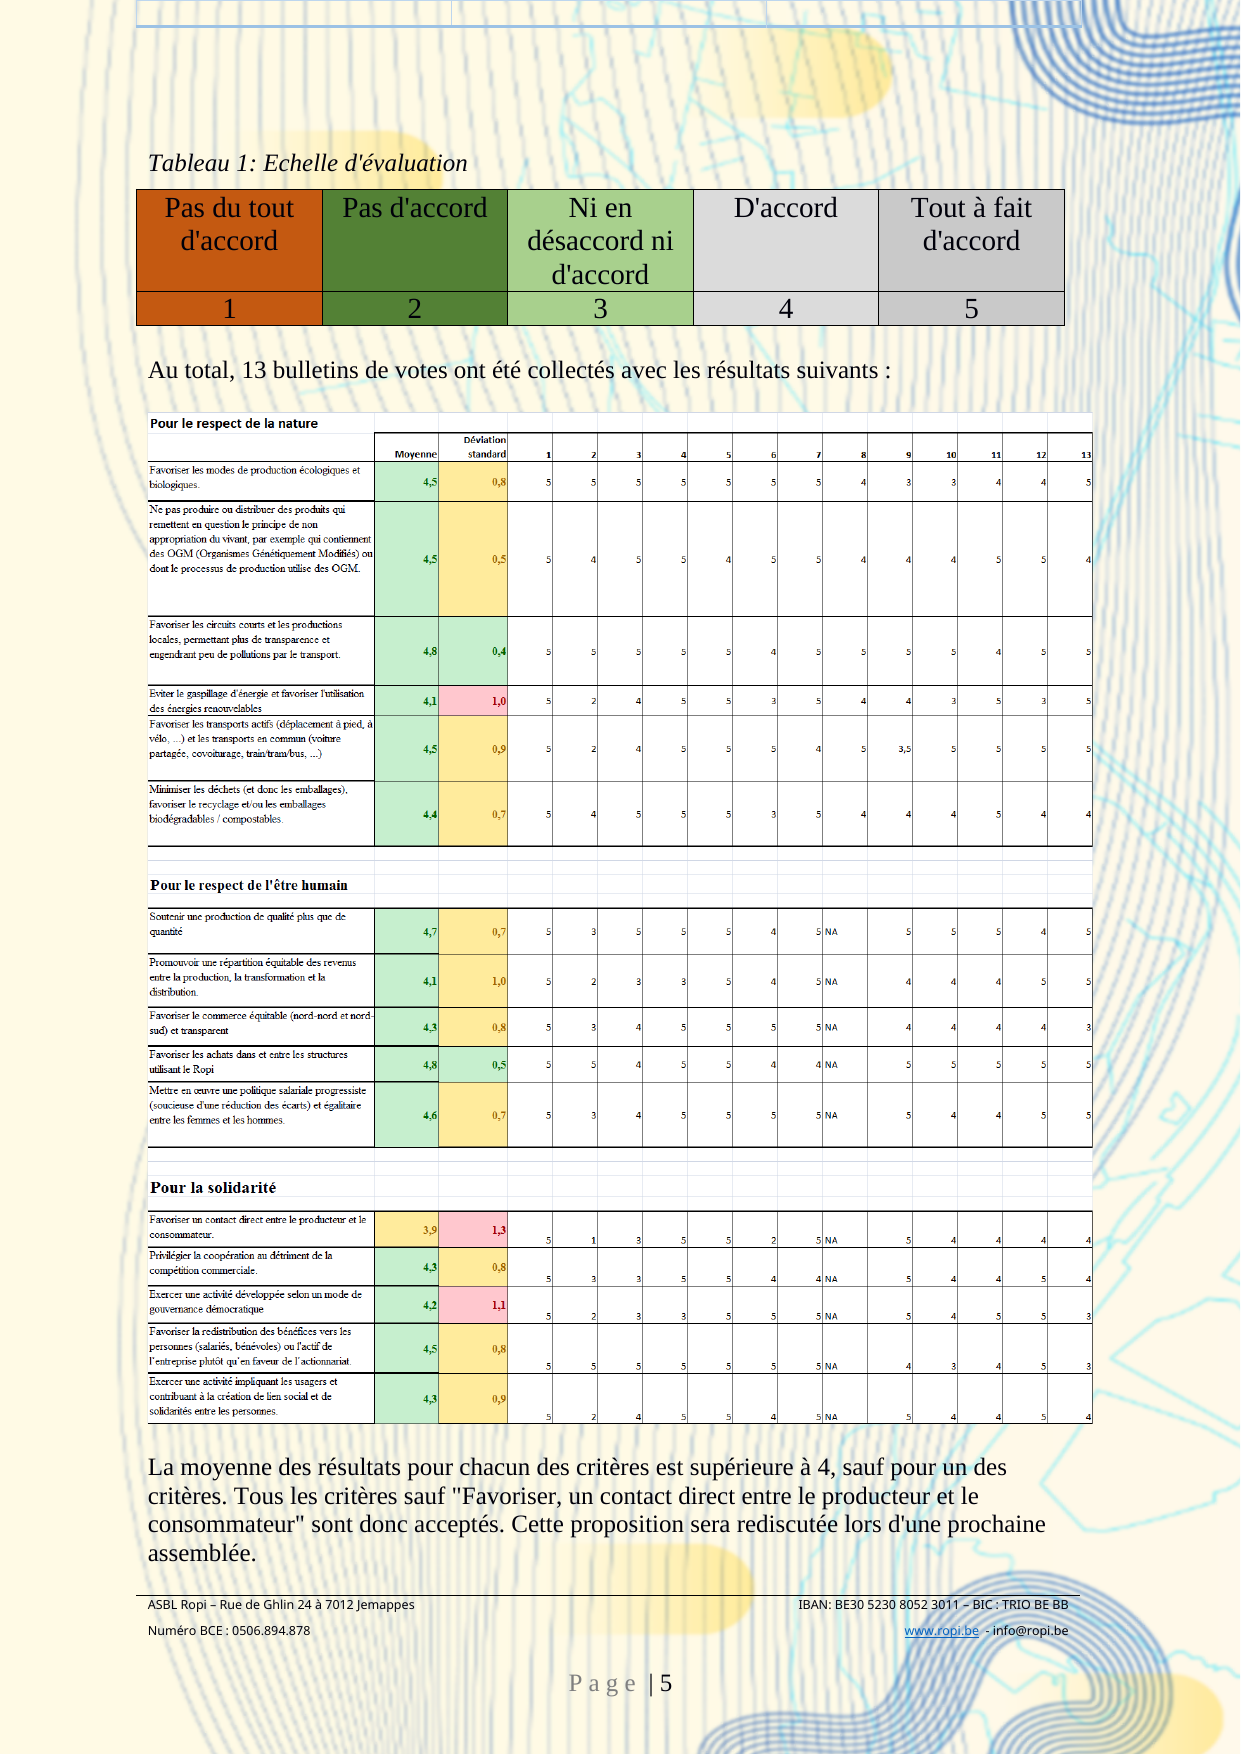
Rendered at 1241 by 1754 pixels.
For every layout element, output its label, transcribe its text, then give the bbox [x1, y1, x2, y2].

table_cell 4 [694, 292, 878, 325]
picture [452, 1, 766, 25]
picture [0, 0, 1241, 1754]
table_cell 2 [323, 292, 507, 325]
table_header Pas d'accord [323, 190, 507, 291]
table_header Ni en désaccord ni d'accord [508, 190, 693, 291]
table_cell 5 [879, 292, 1064, 325]
table_cell 1 [137, 292, 322, 325]
text La moyenne des résultats pour chacun des critères est supérieure à 4, sauf pour un des critères. Tous les critères sauf "Favoriser, un contact direct entre le producteur et le consommateur" sont donc acceptés. Cette proposition sera rediscutée lors d'une prochaine assemblée. [148, 1452, 1092, 1567]
picture [137, 1, 451, 25]
text Au total, 13 bulletins de votes ont été collectés avec les résultats suivants : [148, 355, 1092, 384]
table_cell 3 [508, 292, 693, 325]
picture [767, 1, 1081, 25]
table_header D'accord [694, 190, 878, 291]
table_header Tout à fait d'accord [879, 190, 1064, 291]
table_header Pas du tout d'accord [137, 190, 322, 291]
